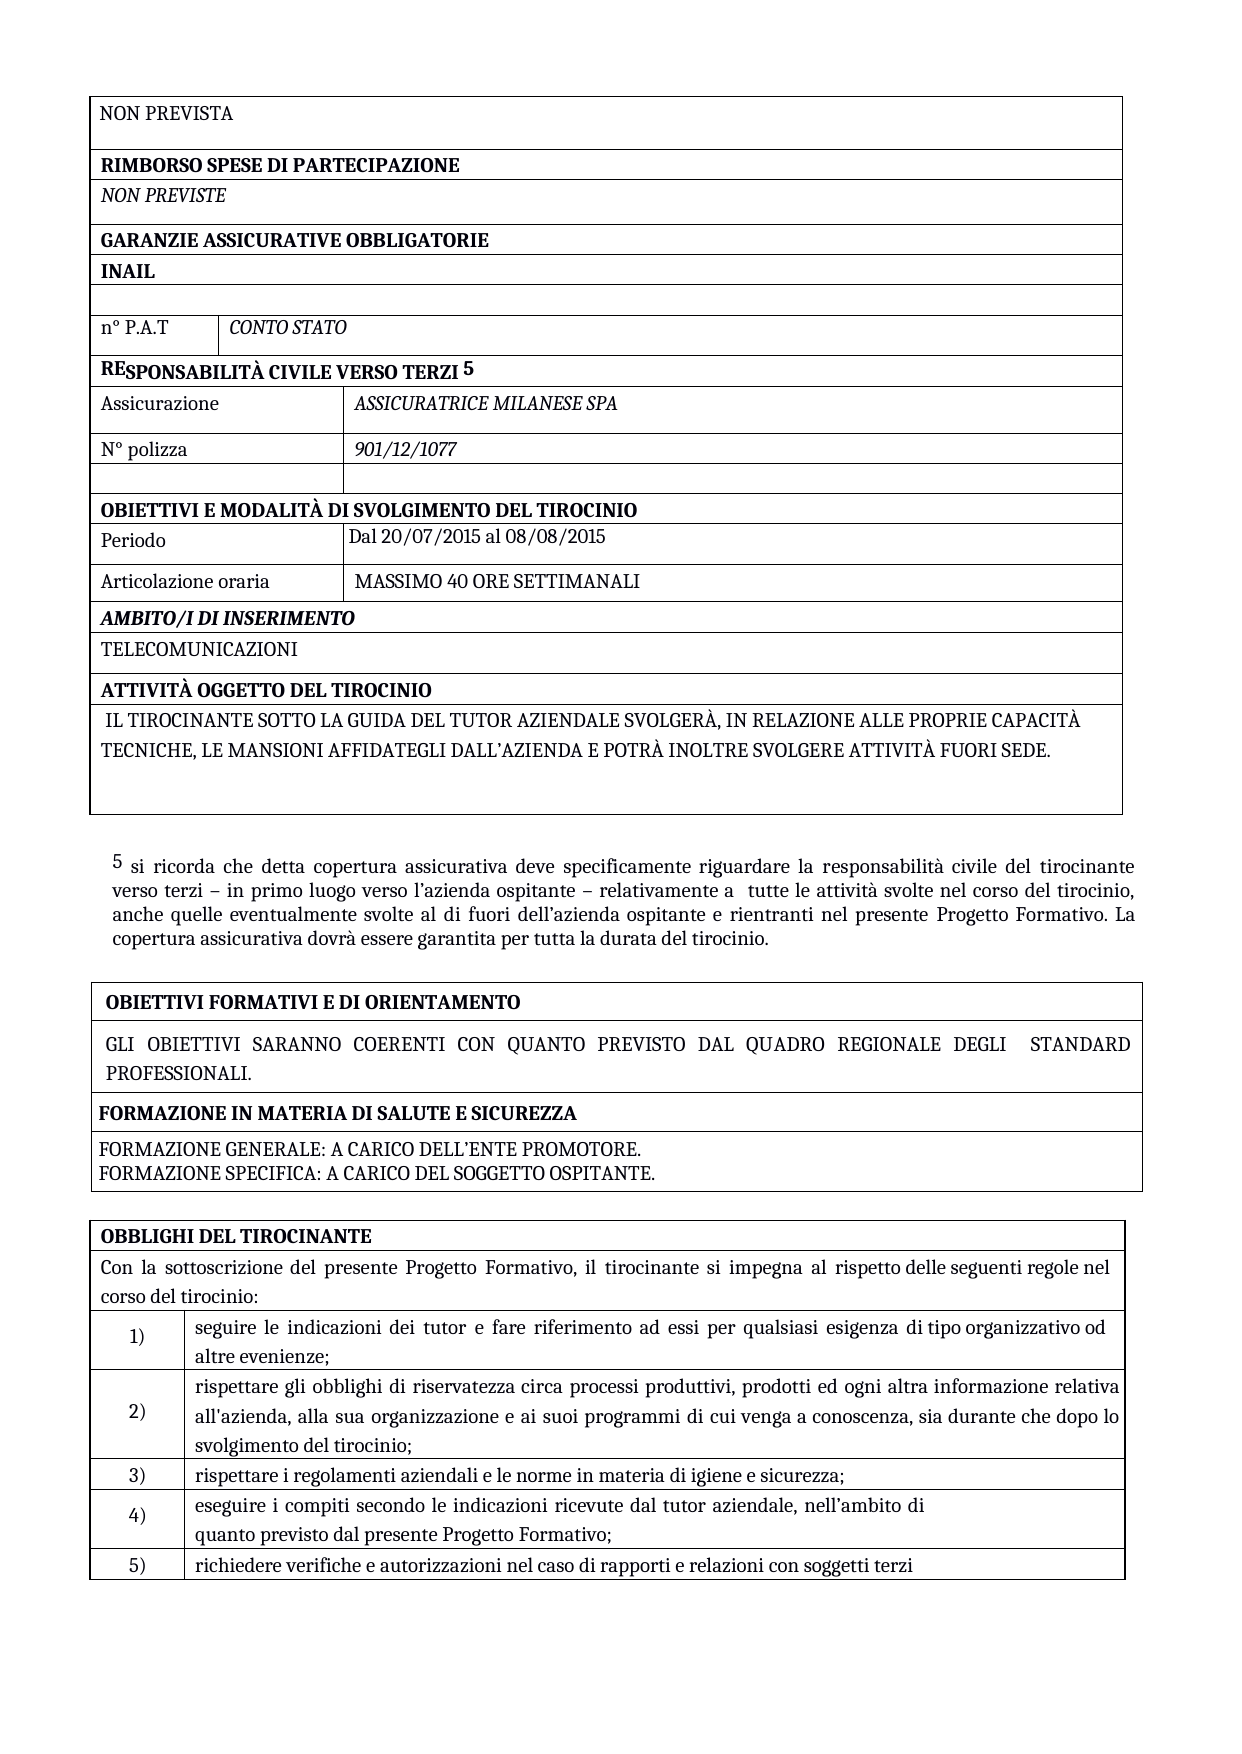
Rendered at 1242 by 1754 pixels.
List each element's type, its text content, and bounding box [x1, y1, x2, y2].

table_cell Assicurazione [91, 387, 343, 432]
table_cell richiedere verifiche e autorizzazioni nel caso di rapporti e relazioni con soggetti terzi [185, 1549, 1124, 1578]
table_cell INAIL [91, 255, 1122, 284]
table_cell seguire le indicazioni dei tutor e fare riferimento ad essi per qualsiasi esigenza di tipo organizzativo od altre evenienze; [185, 1311, 1124, 1369]
table_cell CONTO STATO [219, 316, 1122, 355]
table_cell 4) [91, 1490, 184, 1548]
table_cell ATTIVITÀ OGGETTO DEL TIROCINIO [91, 674, 1122, 703]
table_cell eseguire i compiti secondo le indicazioni ricevute dal tutor aziendale, nell’ambito di quanto previsto dal presente Progetto Formativo; [185, 1490, 1124, 1548]
table_cell 5) [91, 1549, 184, 1578]
table_cell rispettare gli obblighi di riservatezza circa processi produttivi, prodotti ed ogni altra informazione relativa all'azienda, alla sua organizzazione e ai suoi programmi di cui venga a conoscenza, sia durante che dopo lo svolgimento del tirocinio; [185, 1370, 1124, 1458]
table_cell [344, 464, 1122, 493]
table_cell TELECOMUNICAZIONI [91, 633, 1122, 673]
table_cell N° polizza [91, 434, 343, 463]
table_cell AMBITO/I DI INSERIMENTO [91, 602, 1122, 632]
table_cell NON PREVISTE [91, 180, 1122, 223]
table_cell Il tirocinante sotto la guida del tutor aziendale svolgerà, in relazione alle proprie capacità tecniche, le mansioni affidategli dall’azienda E POTRà INOLTRE SVOLGERE ATTIVITà FUORI SEDE. [91, 705, 1122, 814]
table_cell Periodo [91, 524, 343, 564]
table_cell RESPONSABILITÀ CIVILE VERSO TERZI 5 [91, 356, 1122, 386]
text 5 si ricorda che detta copertura assicurativa deve specificamente riguardare la responsabilità civile del tirocinante verso terzi – in primo luogo verso l’azienda ospitante – relativamente a tutte le attività svolte nel corso del tirocinio, anche quelle eventualmente svolte al di fuori dell’azienda ospitante e rientranti nel presente Progetto Formativo. La copertura assicurativa dovrà essere garantita per tutta la durata del tirocinio. [112, 849, 1136, 950]
table_cell Con la sottoscrizione del presente Progetto Formativo, il tirocinante si impegna al rispetto delle seguenti regole nel corso del tirocinio: [91, 1251, 1124, 1309]
table_cell FORMAZIONE GENERALE: A CARICO DELL’ENTE PROMOTORE. FORMAZIONE SPECIFICA: A CARICO DEL SOGGETTO OSPITANTE. [92, 1132, 1142, 1191]
table_cell MASSIMO 40 ORE SETTIMANALI [344, 565, 1122, 601]
table_cell RIMBORSO SPESE DI PARTECIPAZIONE [91, 150, 1122, 179]
table_cell OBIETTIVI E MODALITÀ DI SVOLGIMENTO DEL TIROCINIO [91, 494, 1122, 523]
table_cell NON PREVISTA [91, 97, 1122, 148]
table_header OBBLIGHI DEL TIROCINANTE [91, 1221, 1124, 1250]
table_cell 901/12/1077 [344, 434, 1122, 463]
table_cell [91, 285, 1122, 315]
table_cell 3) [91, 1459, 184, 1488]
table_cell ASSICURATRICE MILANESE SPA [344, 387, 1122, 432]
table_cell rispettare i regolamenti aziendali e le norme in materia di igiene e sicurezza; [185, 1459, 1124, 1488]
table_cell [91, 464, 343, 493]
table_cell Gli obiettivi saranno coerenti con quanto previsto dal Quadro Regionale degli Standard Professionali. [92, 1021, 1142, 1092]
table_cell GARANZIE ASSICURATIVE OBBLIGATORIE [91, 225, 1122, 254]
table_header OBIETTIVI FORMATIVI E DI ORIENTAMENTO [92, 983, 1142, 1020]
table_cell Dal 20/07/2015 al 08/08/2015 [344, 524, 1122, 564]
table_cell FORMAZIONE IN MATERIA DI SALUTE E SICUREZZA [92, 1093, 1142, 1131]
table_cell Articolazione oraria [91, 565, 343, 601]
table_cell 2) [91, 1370, 184, 1458]
table_cell 1) [91, 1311, 184, 1369]
table_cell n° P.A.T [91, 316, 218, 355]
